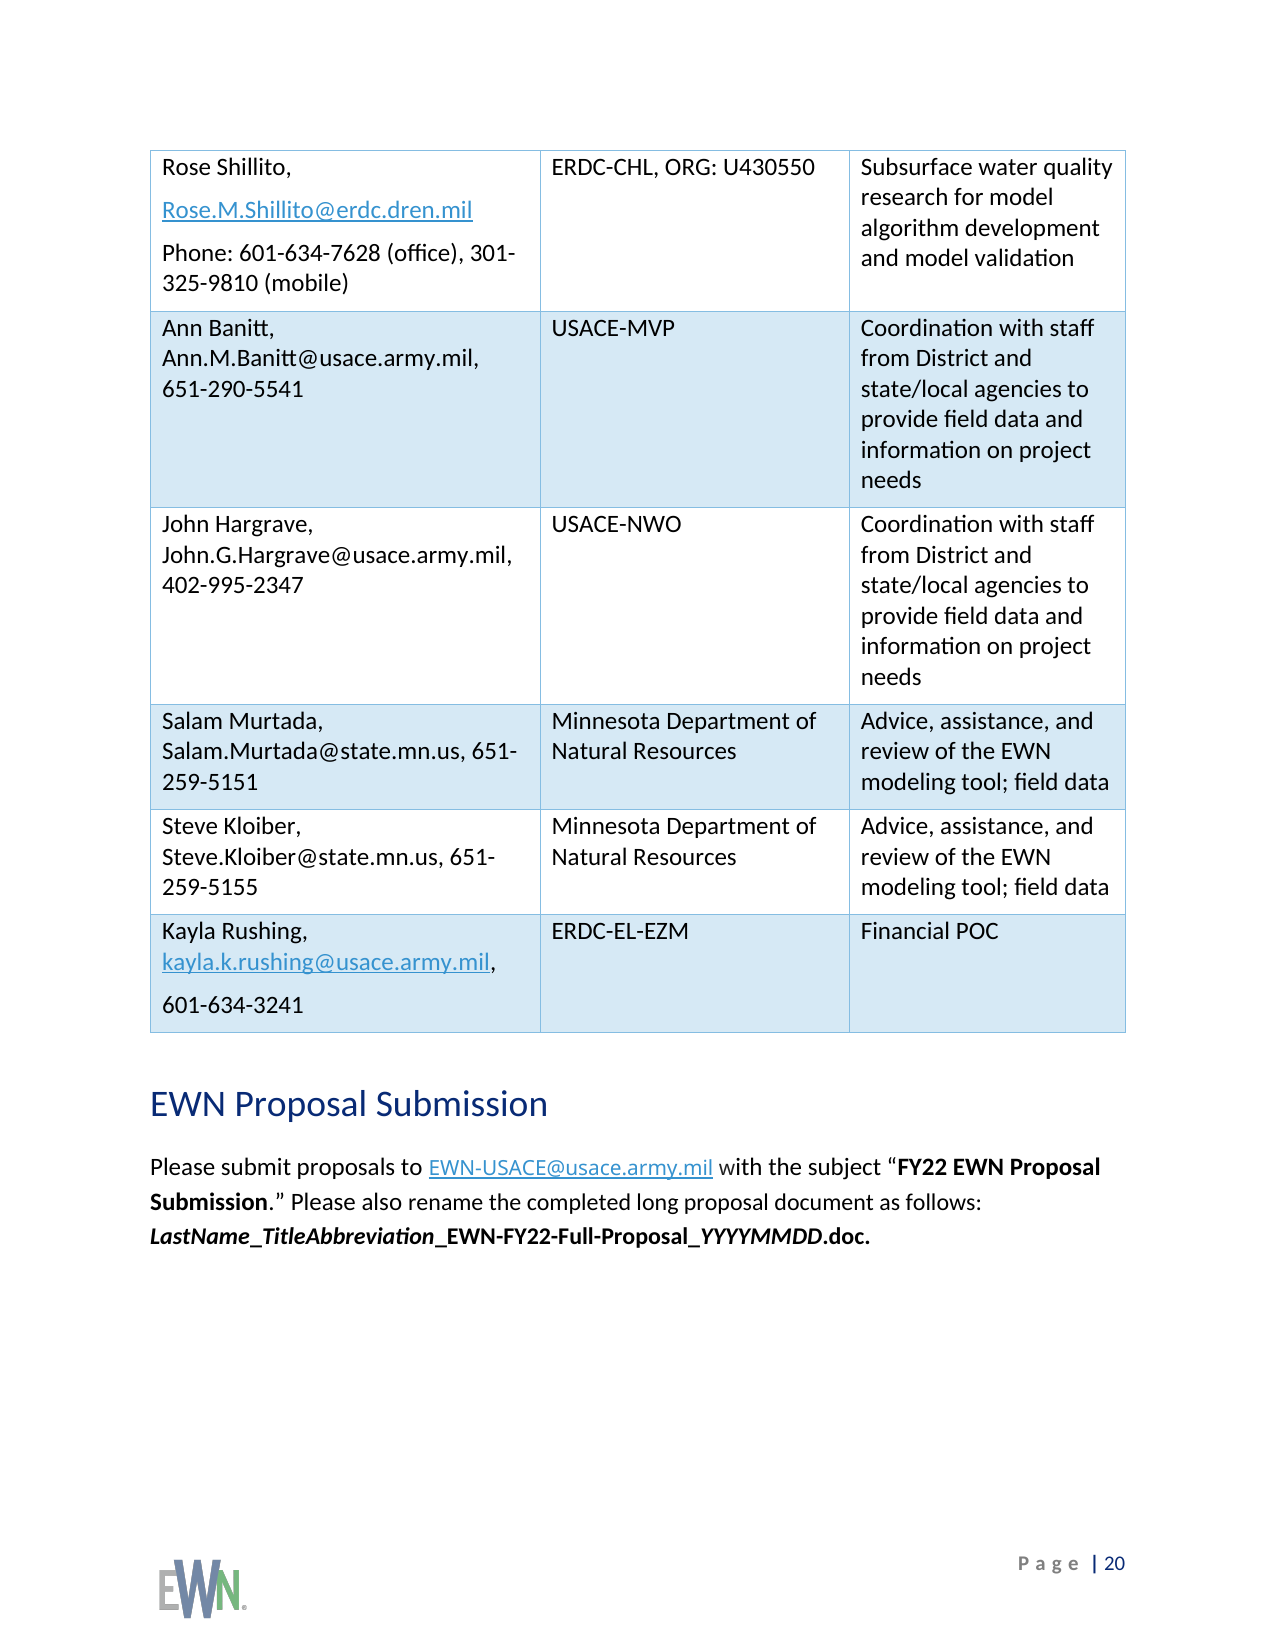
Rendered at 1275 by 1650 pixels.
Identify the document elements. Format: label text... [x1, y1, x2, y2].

table_cell USACE-NWO [541, 508, 849, 704]
table_cell ERDC-CHL, ORG: U430550 [541, 151, 849, 311]
table_cell Coordination with staff from District and state/local agencies to provide field data and information on project needs [850, 508, 1125, 704]
table_cell Advice, assistance, and review of the EWN modeling tool; field data [850, 810, 1125, 914]
table_cell Financial POC [850, 915, 1125, 1032]
table_cell Rose Shillito, Rose.M.Shillito@erdc.dren.mil Phone: 601-634-7628 (office), 301-325-9810 (mobile) [151, 151, 540, 311]
table_cell Salam Murtada, Salam.Murtada@state.mn.us, 651-259-5151 [151, 705, 540, 809]
table_cell Minnesota Department of Natural Resources [541, 705, 849, 809]
subtitle EWN Proposal Submission [150, 1080, 1125, 1126]
table_cell John Hargrave, John.G.Hargrave@usace.army.mil, 402-995-2347 [151, 508, 540, 704]
table_cell Steve Kloiber, Steve.Kloiber@state.mn.us, 651-259-5155 [151, 810, 540, 914]
table_cell ERDC-EL-EZM [541, 915, 849, 1032]
table_cell Coordination with staff from District and state/local agencies to provide field data and information on project needs [850, 312, 1125, 507]
table_cell Advice, assistance, and review of the EWN modeling tool; field data [850, 705, 1125, 809]
table_cell USACE-MVP [541, 312, 849, 507]
table_cell Subsurface water quality research for model algorithm development and model validation [850, 151, 1125, 311]
table_cell Kayla Rushing, kayla.k.rushing@usace.army.mil, 601-634-3241 [151, 915, 540, 1032]
table_cell Ann Banitt, Ann.M.Banitt@usace.army.mil, 651-290-5541 [151, 312, 540, 507]
text Please submit proposals to EWN-USACE@usace.army.mil with the subject “FY22 EWN Proposal Submission.” Please also rename the completed long proposal document as follows: LastName_TitleAbbreviation_EWN-FY22-Full-Proposal_YYYYMMDD.doc. [150, 1151, 1125, 1250]
picture [150, 1551, 256, 1627]
table_cell Minnesota Department of Natural Resources [541, 810, 849, 914]
